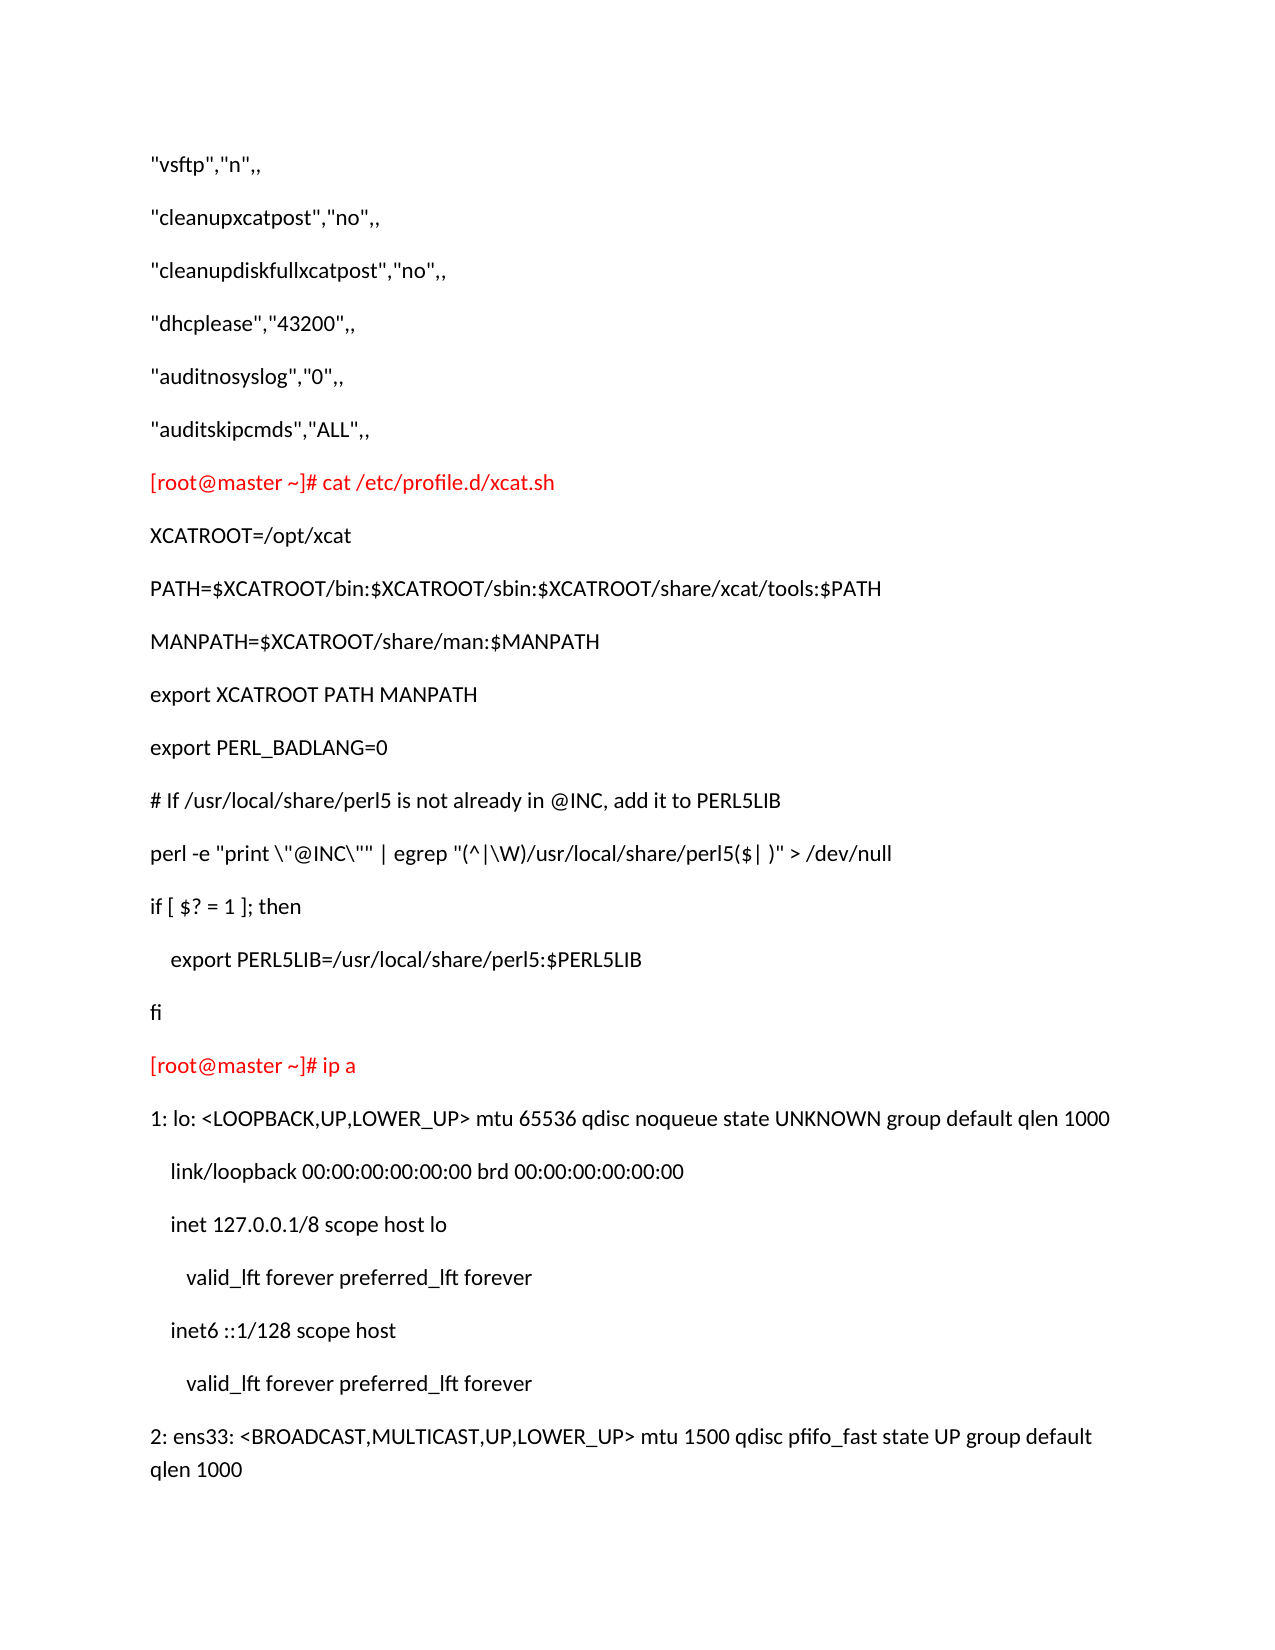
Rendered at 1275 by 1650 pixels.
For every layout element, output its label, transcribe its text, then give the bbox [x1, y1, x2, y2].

text export XCATROOT PATH MANPATH [150, 680, 1125, 708]
text "auditnosyslog","0",, [150, 362, 1125, 390]
text 2: ens33: <BROADCAST,MULTICAST,UP,LOWER_UP> mtu 1500 qdisc pfifo_fast state UP group default qlen 1000 [150, 1422, 1125, 1483]
text [root@master ~]# cat /etc/profile.d/xcat.sh [150, 468, 1125, 496]
text "dhcplease","43200",, [150, 309, 1125, 337]
text link/loopback 00:00:00:00:00:00 brd 00:00:00:00:00:00 [150, 1157, 1125, 1185]
text inet6 ::1/128 scope host [150, 1316, 1125, 1344]
text PATH=$XCATROOT/bin:$XCATROOT/sbin:$XCATROOT/share/xcat/tools:$PATH [150, 574, 1125, 602]
text "cleanupxcatpost","no",, [150, 203, 1125, 231]
text valid_lft forever preferred_lft forever [150, 1369, 1125, 1397]
text MANPATH=$XCATROOT/share/man:$MANPATH [150, 627, 1125, 655]
text "vsftp","n",, [150, 150, 1125, 178]
text "auditskipcmds","ALL",, [150, 415, 1125, 443]
text if [ $? = 1 ]; then [150, 892, 1125, 920]
text # If /usr/local/share/perl5 is not already in @INC, add it to PERL5LIB [150, 786, 1125, 814]
text inet 127.0.0.1/8 scope host lo [150, 1210, 1125, 1238]
text 1: lo: <LOOPBACK,UP,LOWER_UP> mtu 65536 qdisc noqueue state UNKNOWN group default qlen 1000 [150, 1104, 1125, 1132]
text fi [150, 998, 1125, 1026]
text export PERL_BADLANG=0 [150, 733, 1125, 761]
text valid_lft forever preferred_lft forever [150, 1263, 1125, 1291]
text XCATROOT=/opt/xcat [150, 521, 1125, 549]
text perl -e "print \"@INC\"" | egrep "(^|\W)/usr/local/share/perl5($| )" > /dev/null [150, 839, 1125, 867]
text export PERL5LIB=/usr/local/share/perl5:$PERL5LIB [150, 945, 1125, 973]
text "cleanupdiskfullxcatpost","no",, [150, 256, 1125, 284]
text [root@master ~]# ip a [150, 1051, 1125, 1079]
